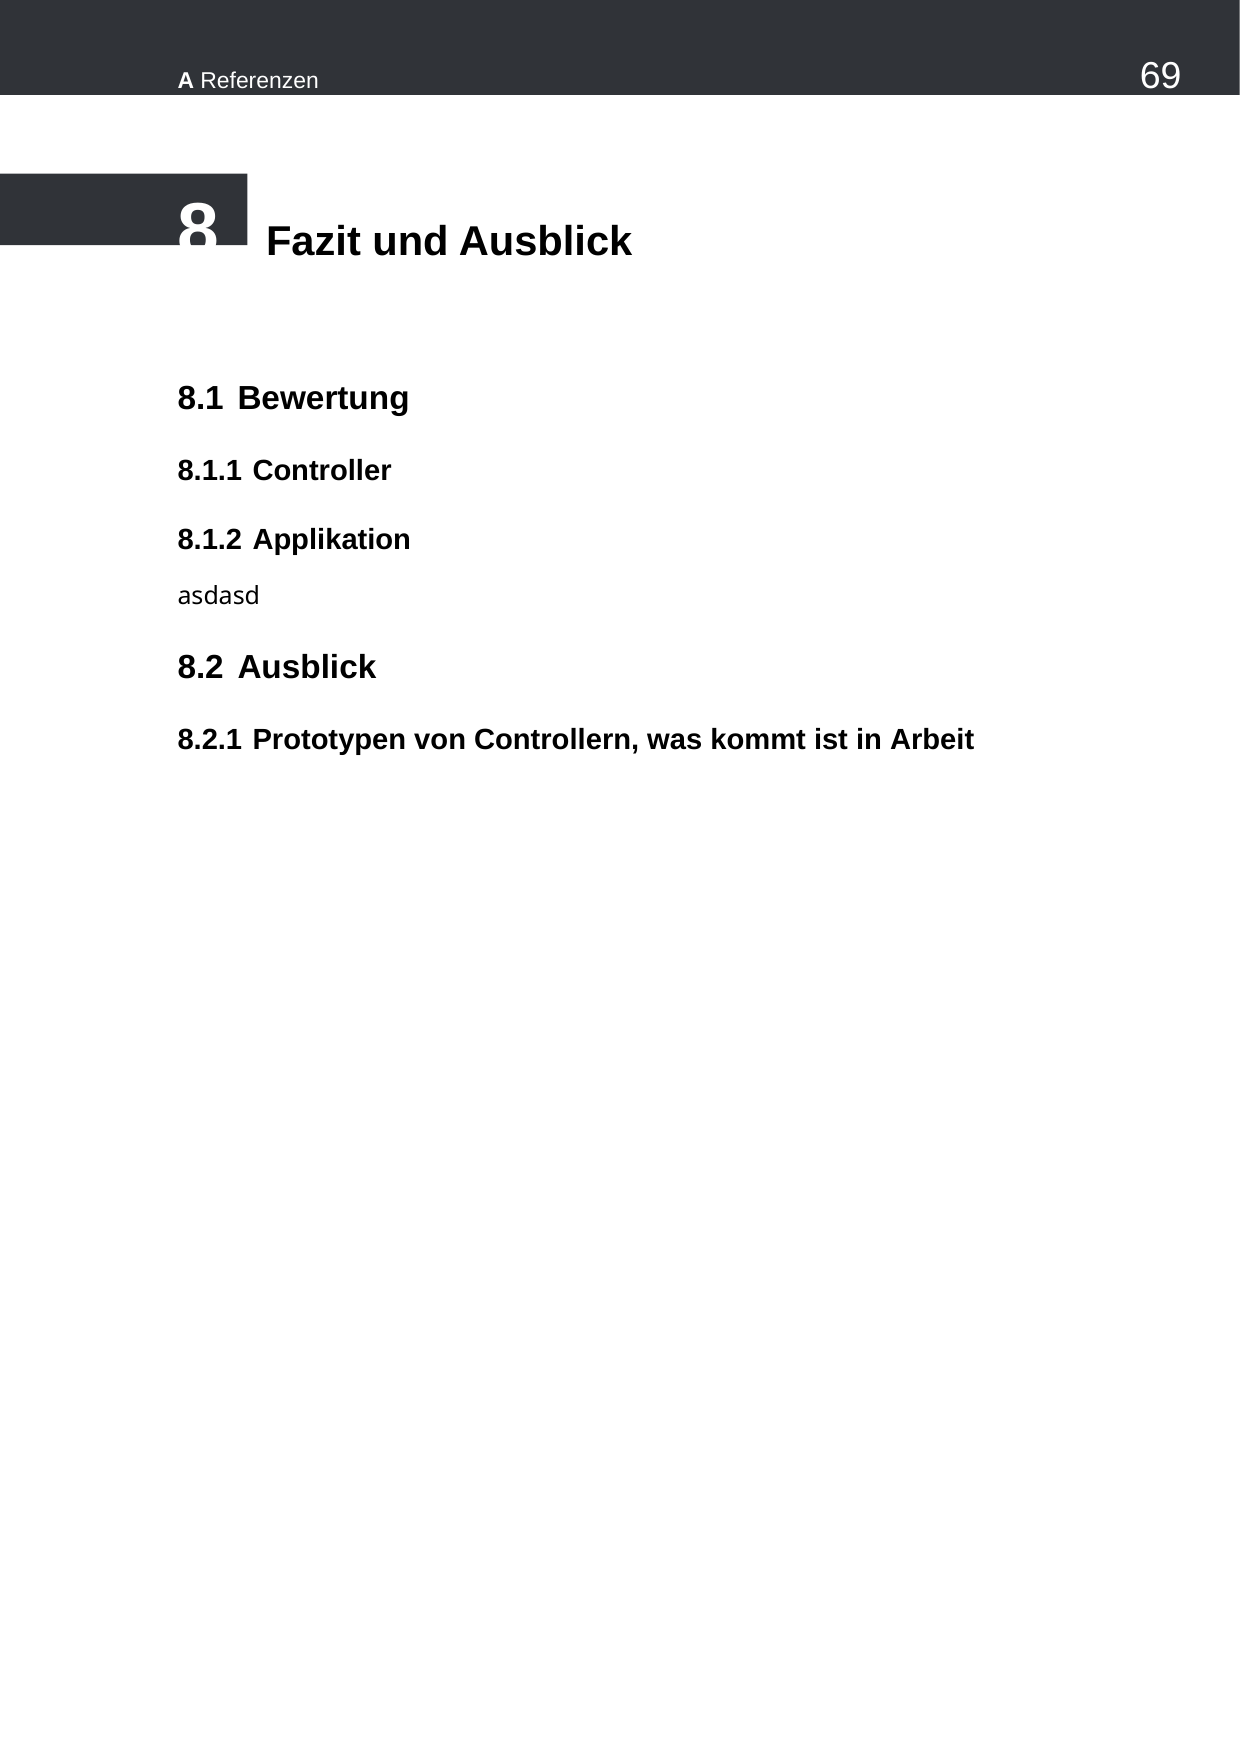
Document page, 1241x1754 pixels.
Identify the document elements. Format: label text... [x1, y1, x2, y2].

subtitle Ausblick [177, 647, 1092, 686]
text asdasd [177, 578, 1092, 612]
subtitle Prototypen von Controllern, was kommt ist in Arbeit [177, 722, 1092, 756]
subtitle Controller [177, 453, 1092, 487]
subtitle Applikation [177, 522, 1092, 555]
subtitle Fazit und Ausblick [177, 184, 1092, 271]
subtitle Bewertung [177, 378, 1092, 417]
